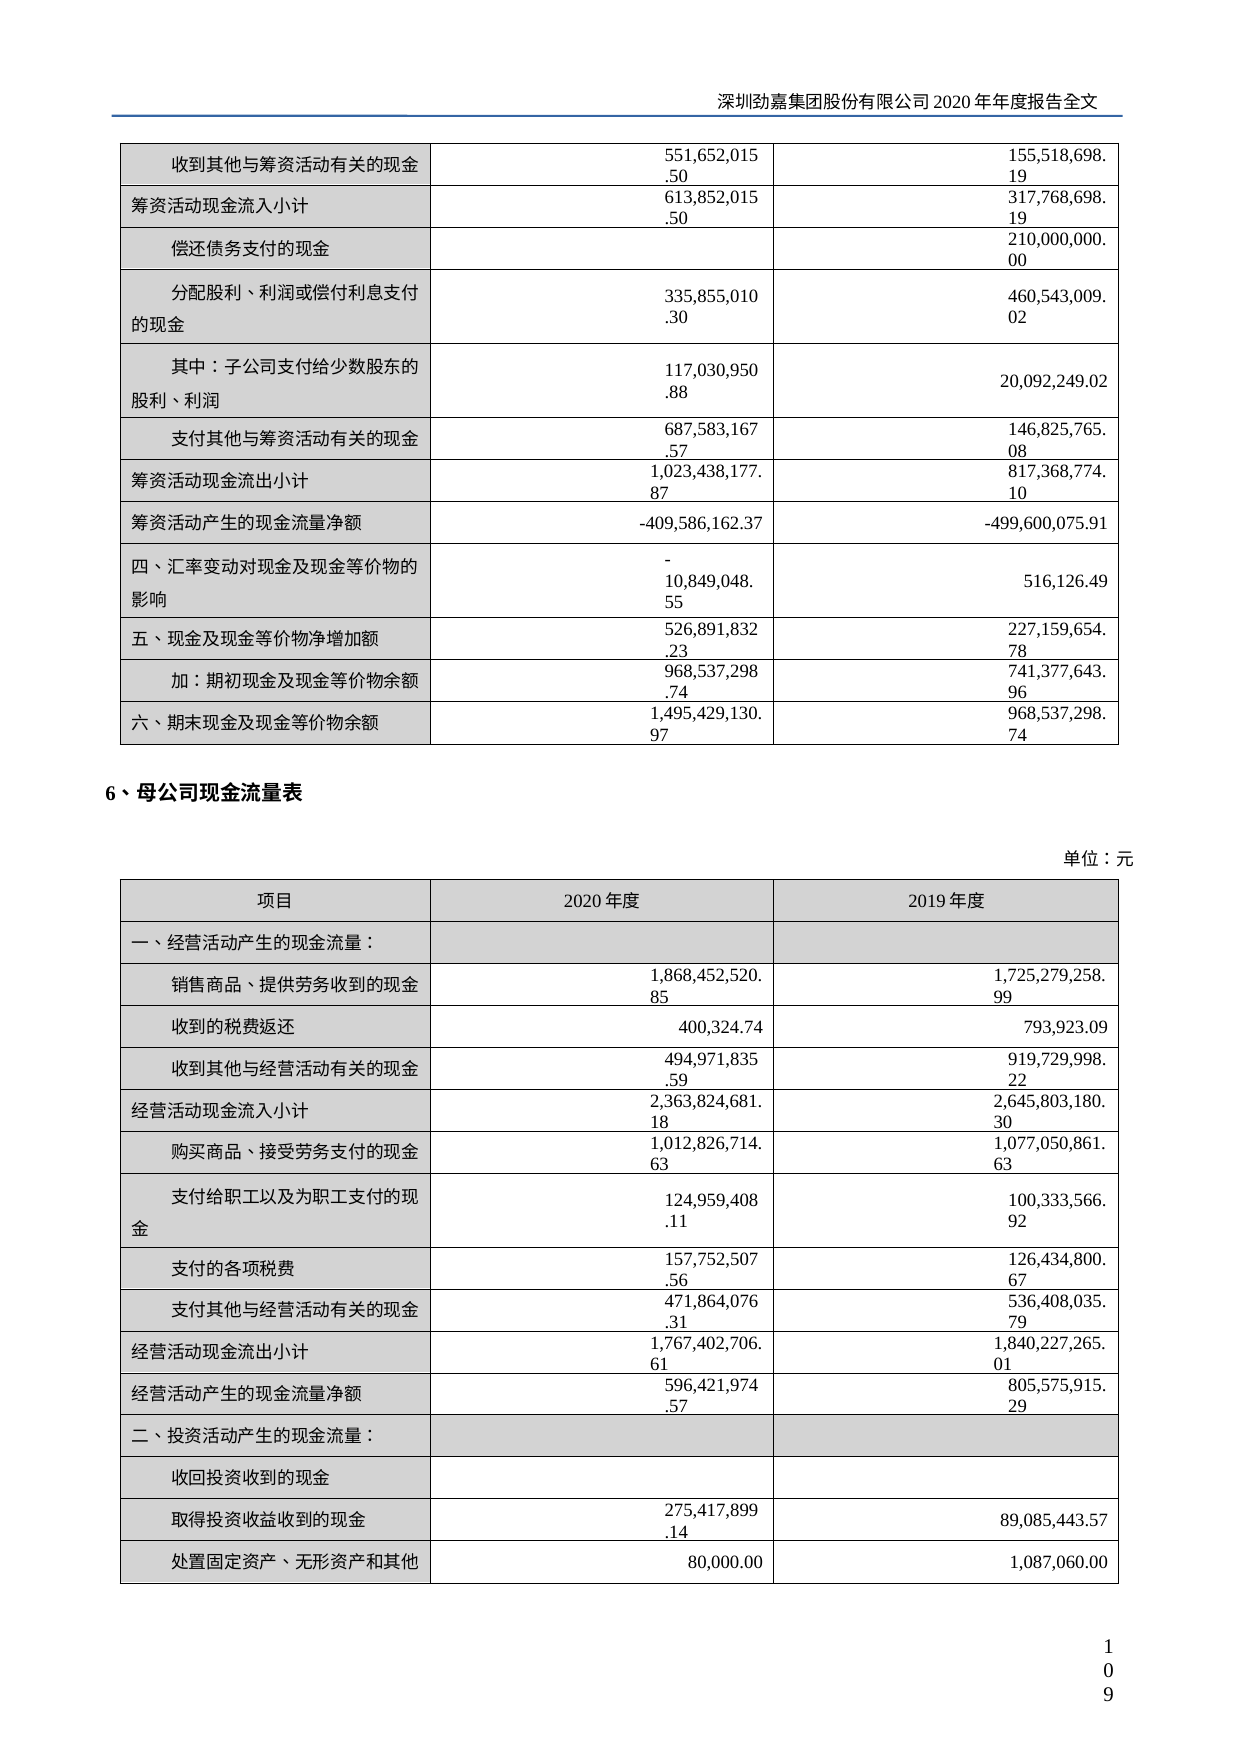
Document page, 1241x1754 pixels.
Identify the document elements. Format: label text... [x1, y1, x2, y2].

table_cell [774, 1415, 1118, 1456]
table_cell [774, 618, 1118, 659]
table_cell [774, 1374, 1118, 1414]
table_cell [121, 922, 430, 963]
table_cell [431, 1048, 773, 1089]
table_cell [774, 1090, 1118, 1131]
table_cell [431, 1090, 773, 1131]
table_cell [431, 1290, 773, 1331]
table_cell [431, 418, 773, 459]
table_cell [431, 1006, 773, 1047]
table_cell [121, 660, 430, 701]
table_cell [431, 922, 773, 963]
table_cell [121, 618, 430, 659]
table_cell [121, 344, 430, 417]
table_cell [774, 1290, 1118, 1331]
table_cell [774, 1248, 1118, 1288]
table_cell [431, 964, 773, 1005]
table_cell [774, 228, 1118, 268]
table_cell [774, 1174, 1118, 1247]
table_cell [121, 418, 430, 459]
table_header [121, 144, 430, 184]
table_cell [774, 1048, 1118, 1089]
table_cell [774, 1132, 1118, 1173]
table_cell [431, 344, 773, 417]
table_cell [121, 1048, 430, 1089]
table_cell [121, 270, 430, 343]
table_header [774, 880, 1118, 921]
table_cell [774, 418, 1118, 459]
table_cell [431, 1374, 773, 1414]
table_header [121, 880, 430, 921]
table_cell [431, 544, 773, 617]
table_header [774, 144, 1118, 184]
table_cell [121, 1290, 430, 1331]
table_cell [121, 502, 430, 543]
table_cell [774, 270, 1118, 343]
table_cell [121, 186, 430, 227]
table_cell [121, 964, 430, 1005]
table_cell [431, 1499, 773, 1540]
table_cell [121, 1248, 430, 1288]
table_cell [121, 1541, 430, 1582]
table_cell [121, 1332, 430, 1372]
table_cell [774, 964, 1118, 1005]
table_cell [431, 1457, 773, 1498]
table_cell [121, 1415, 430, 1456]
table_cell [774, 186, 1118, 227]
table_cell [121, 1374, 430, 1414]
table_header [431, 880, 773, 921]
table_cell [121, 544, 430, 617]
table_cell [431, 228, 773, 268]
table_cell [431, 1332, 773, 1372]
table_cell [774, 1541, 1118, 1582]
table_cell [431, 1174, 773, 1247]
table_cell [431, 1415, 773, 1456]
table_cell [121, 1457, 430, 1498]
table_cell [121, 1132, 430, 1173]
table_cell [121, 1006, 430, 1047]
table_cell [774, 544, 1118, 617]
text 单位：元 [105, 846, 1134, 870]
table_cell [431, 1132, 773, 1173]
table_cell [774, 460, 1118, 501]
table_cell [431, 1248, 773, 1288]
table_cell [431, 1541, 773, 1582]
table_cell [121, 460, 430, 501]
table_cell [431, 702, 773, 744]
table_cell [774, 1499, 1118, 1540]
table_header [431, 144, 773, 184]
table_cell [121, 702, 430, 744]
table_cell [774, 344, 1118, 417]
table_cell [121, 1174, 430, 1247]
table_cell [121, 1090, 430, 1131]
text 6、母公司现金流量表 [105, 778, 1134, 807]
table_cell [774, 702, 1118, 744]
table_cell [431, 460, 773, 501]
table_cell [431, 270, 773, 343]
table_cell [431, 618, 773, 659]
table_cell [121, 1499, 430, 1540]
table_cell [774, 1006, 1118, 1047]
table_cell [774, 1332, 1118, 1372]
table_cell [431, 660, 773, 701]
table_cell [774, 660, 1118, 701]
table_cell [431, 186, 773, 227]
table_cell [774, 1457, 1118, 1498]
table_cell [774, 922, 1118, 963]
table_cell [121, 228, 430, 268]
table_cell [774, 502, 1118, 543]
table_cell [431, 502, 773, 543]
